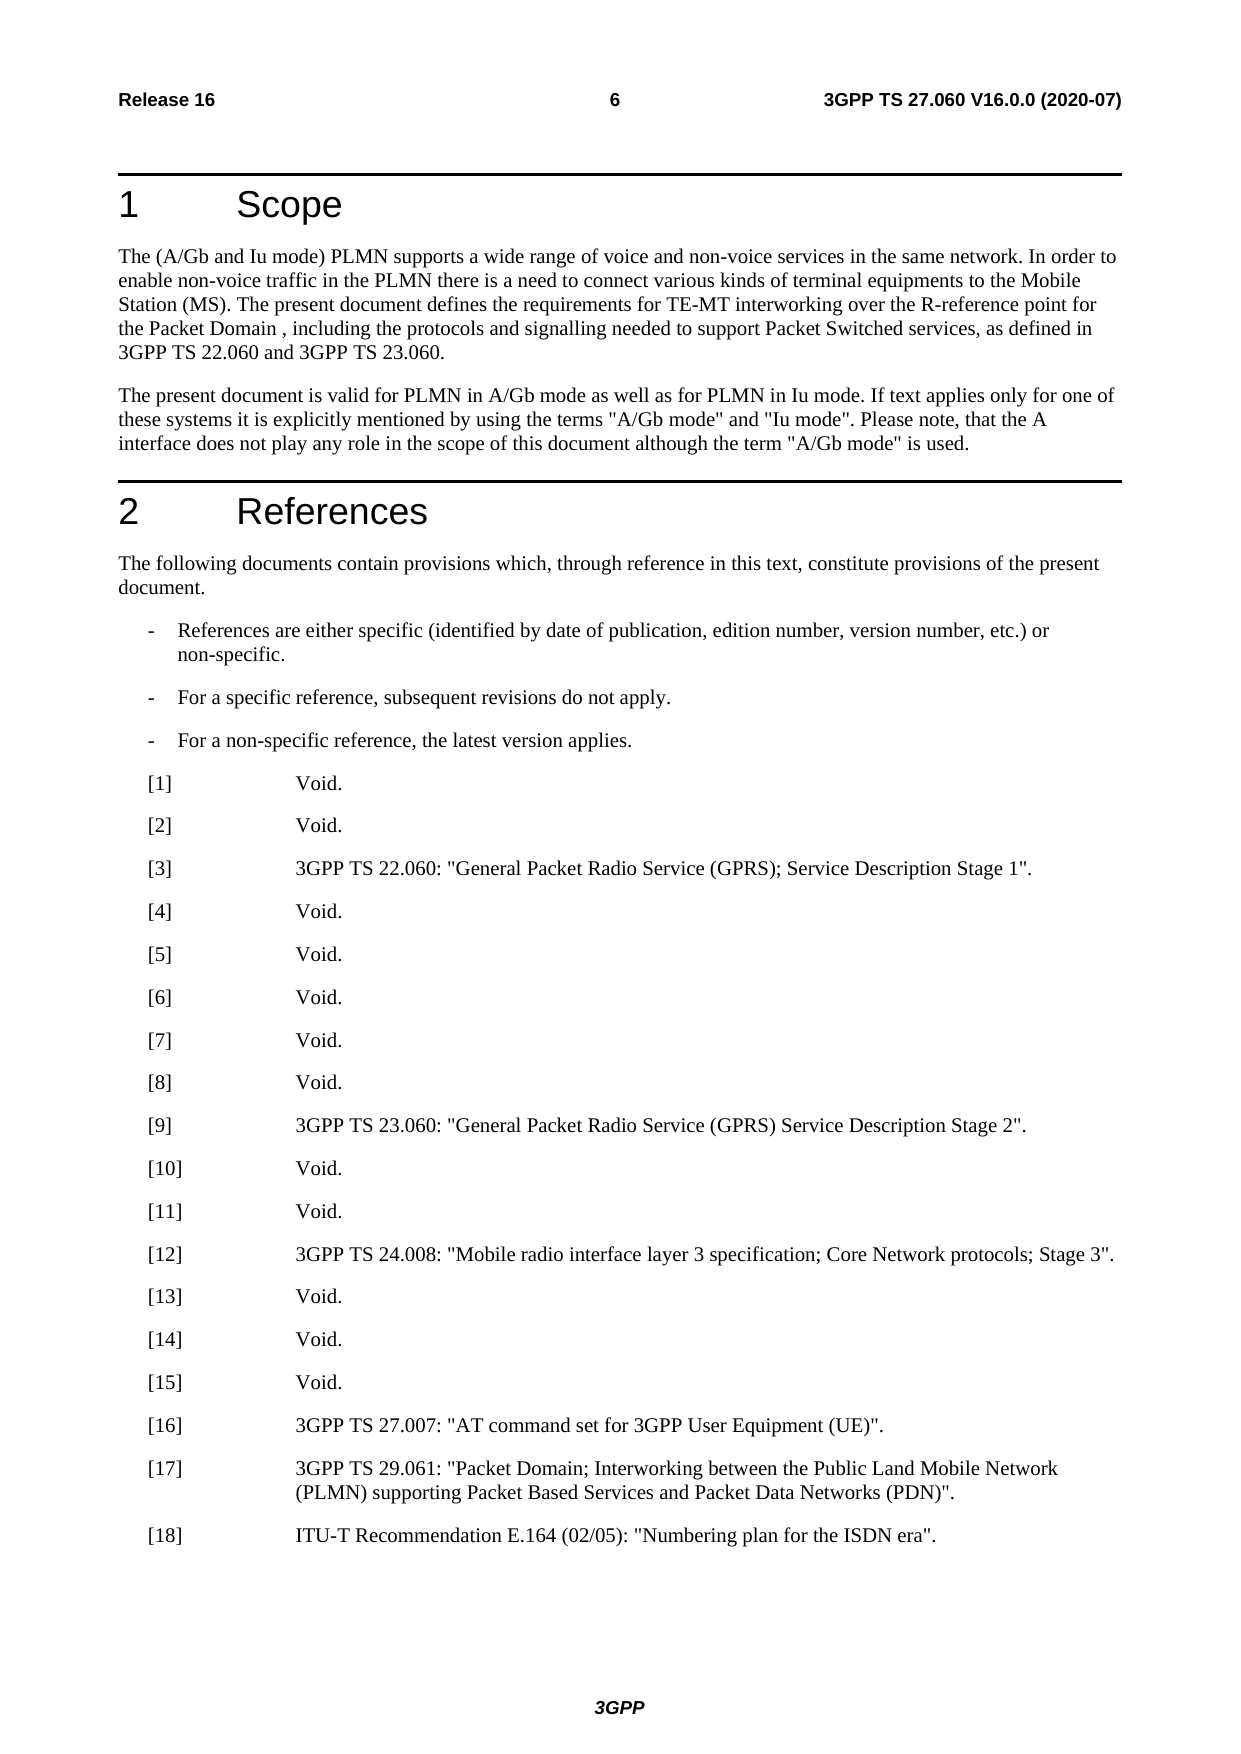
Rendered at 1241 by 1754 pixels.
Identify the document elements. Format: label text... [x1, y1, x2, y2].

text [1] Void. [148, 771, 1122, 795]
text The (A/Gb and Iu mode) PLMN supports a wide range of voice and non-voice services in the same network. In order to enable non-voice traffic in the PLMN there is a need to connect various kinds of terminal equipments to the Mobile Station (MS). The present document defines the requirements for TE-MT interworking over the R-reference point for the Packet Domain , including the protocols and signalling needed to support Packet Switched services, as defined in 3GPP TS 22.060 and 3GPP TS 23.060. [118, 244, 1122, 364]
text - References are either specific (identified by date of publication, edition number, version number, etc.) or non-specific. [148, 618, 1122, 666]
text [7] Void. [148, 1027, 1122, 1052]
text [10] Void. [148, 1156, 1122, 1180]
text [12] 3GPP TS 24.008: "Mobile radio interface layer 3 specification; Core Network protocols; Stage 3". [148, 1242, 1122, 1266]
text - For a non-specific reference, the latest version applies. [148, 728, 1122, 752]
text [9] 3GPP TS 23.060: "General Packet Radio Service (GPRS) Service Description Stage 2". [148, 1113, 1122, 1137]
text The present document is valid for PLMN in A/Gb mode as well as for PLMN in Iu mode. If text applies only for one of these systems it is explicitly mentioned by using the terms "A/Gb mode" and "Iu mode". Please note, that the A interface does not play any role in the scope of this document although the term "A/Gb mode" is used. [118, 383, 1122, 455]
text [11] Void. [148, 1199, 1122, 1223]
text The following documents contain provisions which, through reference in this text, constitute provisions of the present document. [118, 551, 1122, 599]
text [16] 3GPP TS 27.007: "AT command set for 3GPP User Equipment (UE)". [148, 1413, 1122, 1437]
subtitle 2 References [118, 483, 1122, 532]
text [18] ITU-T Recommendation E.164 (02/05): "Numbering plan for the ISDN era". [148, 1522, 1122, 1547]
text [8] Void. [148, 1070, 1122, 1094]
text [6] Void. [148, 985, 1122, 1009]
text [4] Void. [148, 899, 1122, 923]
text [5] Void. [148, 942, 1122, 966]
subtitle 1 Scope [118, 176, 1122, 225]
text [13] Void. [148, 1284, 1122, 1308]
text - For a specific reference, subsequent revisions do not apply. [148, 685, 1122, 709]
text [3] 3GPP TS 22.060: "General Packet Radio Service (GPRS); Service Description Stage 1". [148, 856, 1122, 880]
text [17] 3GPP TS 29.061: "Packet Domain; Interworking between the Public Land Mobile Network (PLMN) supporting Packet Based Services and Packet Data Networks (PDN)". [148, 1456, 1122, 1504]
text [14] Void. [148, 1327, 1122, 1351]
text [2] Void. [148, 813, 1122, 837]
text [15] Void. [148, 1370, 1122, 1394]
